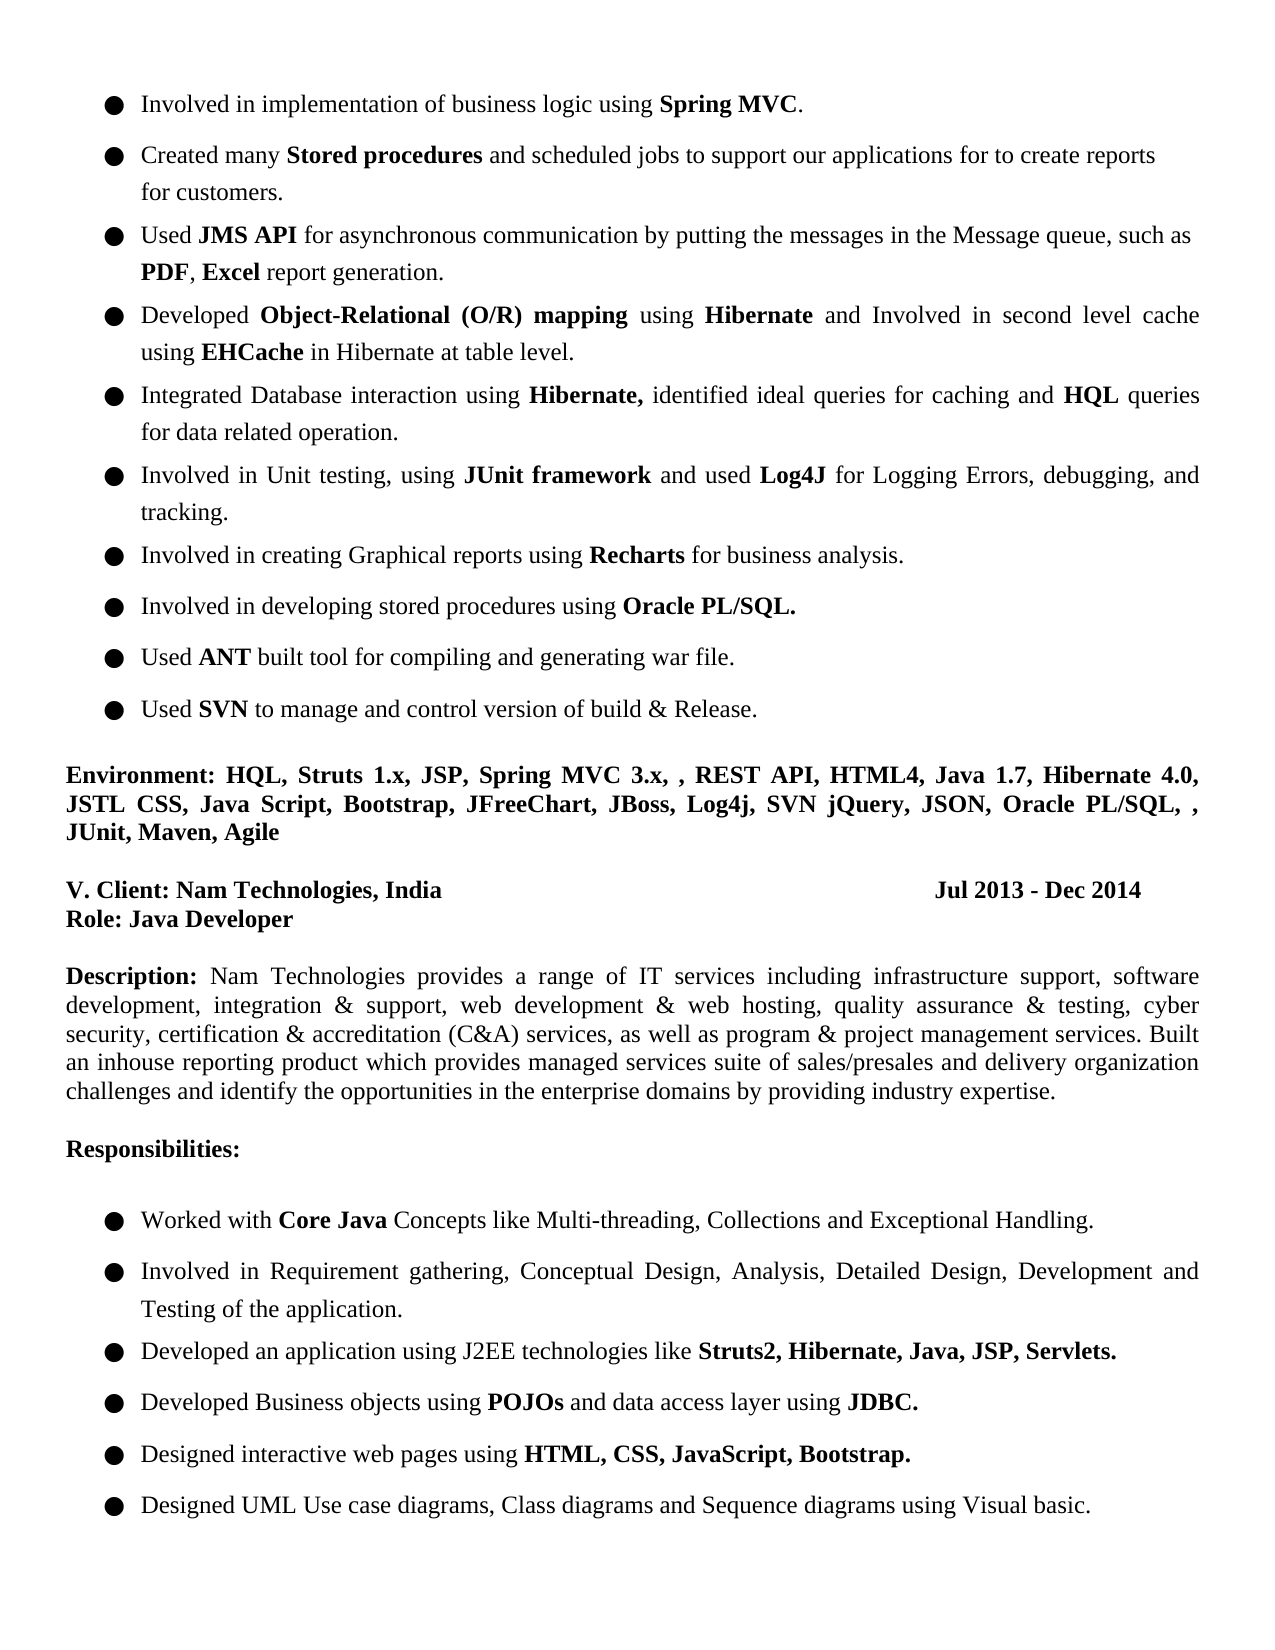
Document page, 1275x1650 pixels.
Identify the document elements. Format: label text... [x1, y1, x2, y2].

list Involved in Requirement gathering, Conceptual Design, Analysis, Detailed Design, Development and Testing of the application. [103, 1242, 1200, 1322]
list Integrated Database interaction using Hibernate, identified ideal queries for caching and HQL queries for data related operation. [103, 366, 1200, 446]
list Used SVN to manage and control version of build & Release. [103, 680, 1200, 731]
list Used JMS API for asynchronous communication by putting the messages in the Message queue, such as [103, 206, 1198, 257]
list Designed interactive web pages using HTML, CSS, JavaScript, Bootstrap. [103, 1425, 932, 1476]
text V. Client: Nam Technologies, India Jul 2013 - Dec 2014 [66, 875, 1200, 904]
list Designed UML Use case diagrams, Class diagrams and Sequence diagrams using Visual basic. [103, 1476, 1194, 1527]
text PDF, Excel report generation. [141, 257, 521, 286]
list Involved in developing stored procedures using Oracle PL/SQL. [103, 577, 1200, 629]
text Environment: HQL, Struts 1.x, JSP, Spring MVC 3.x, , REST API, HTML4, Java 1.7, Hibernate 4.0, JSTL CSS, Java Script, Bootstrap, JFreeChart, JBoss, Log4j, SVN jQuery, JSON, Oracle PL/SQL, , JUnit, Maven, Agile [66, 760, 1200, 846]
text Description: Nam Technologies provides a range of IT services including infrastructure support, software development, integration & support, web development & web hosting, quality assurance & testing, cyber security, certification & accreditation (C&A) services, as well as program & project management services. Built an inhouse reporting product which provides managed services suite of sales/presales and delivery organization challenges and identify the opportunities in the enterprise domains by providing industry expertise. [66, 961, 1200, 1105]
text Responsibilities: [66, 1134, 1200, 1162]
list Developed Business objects using POJOs and data access layer using JDBC. [103, 1374, 932, 1425]
list Developed an application using J2EE technologies like Struts2, Hibernate, Java, JSP, Servlets. [103, 1322, 1200, 1374]
text Role: Java Developer [66, 904, 1200, 932]
list Involved in Unit testing, using JUnit framework and used Log4J for Logging Errors, debugging, and tracking. [103, 446, 1200, 526]
list Involved in creating Graphical reports using Recharts for business analysis. [103, 526, 1200, 577]
list Involved in implementation of business logic using Spring MVC. [103, 75, 1200, 126]
text for customers. [141, 177, 386, 206]
list Created many Stored procedures and scheduled jobs to support our applications for to create reports [103, 126, 1183, 177]
list Worked with Core Java Concepts like Multi-threading, Collections and Exceptional Handling. [103, 1191, 1194, 1242]
list Used ANT built tool for compiling and generating war file. [103, 629, 780, 680]
list Developed Object-Relational (O/R) mapping using Hibernate and Involved in second level cache using EHCache in Hibernate at table level. [103, 286, 1200, 366]
